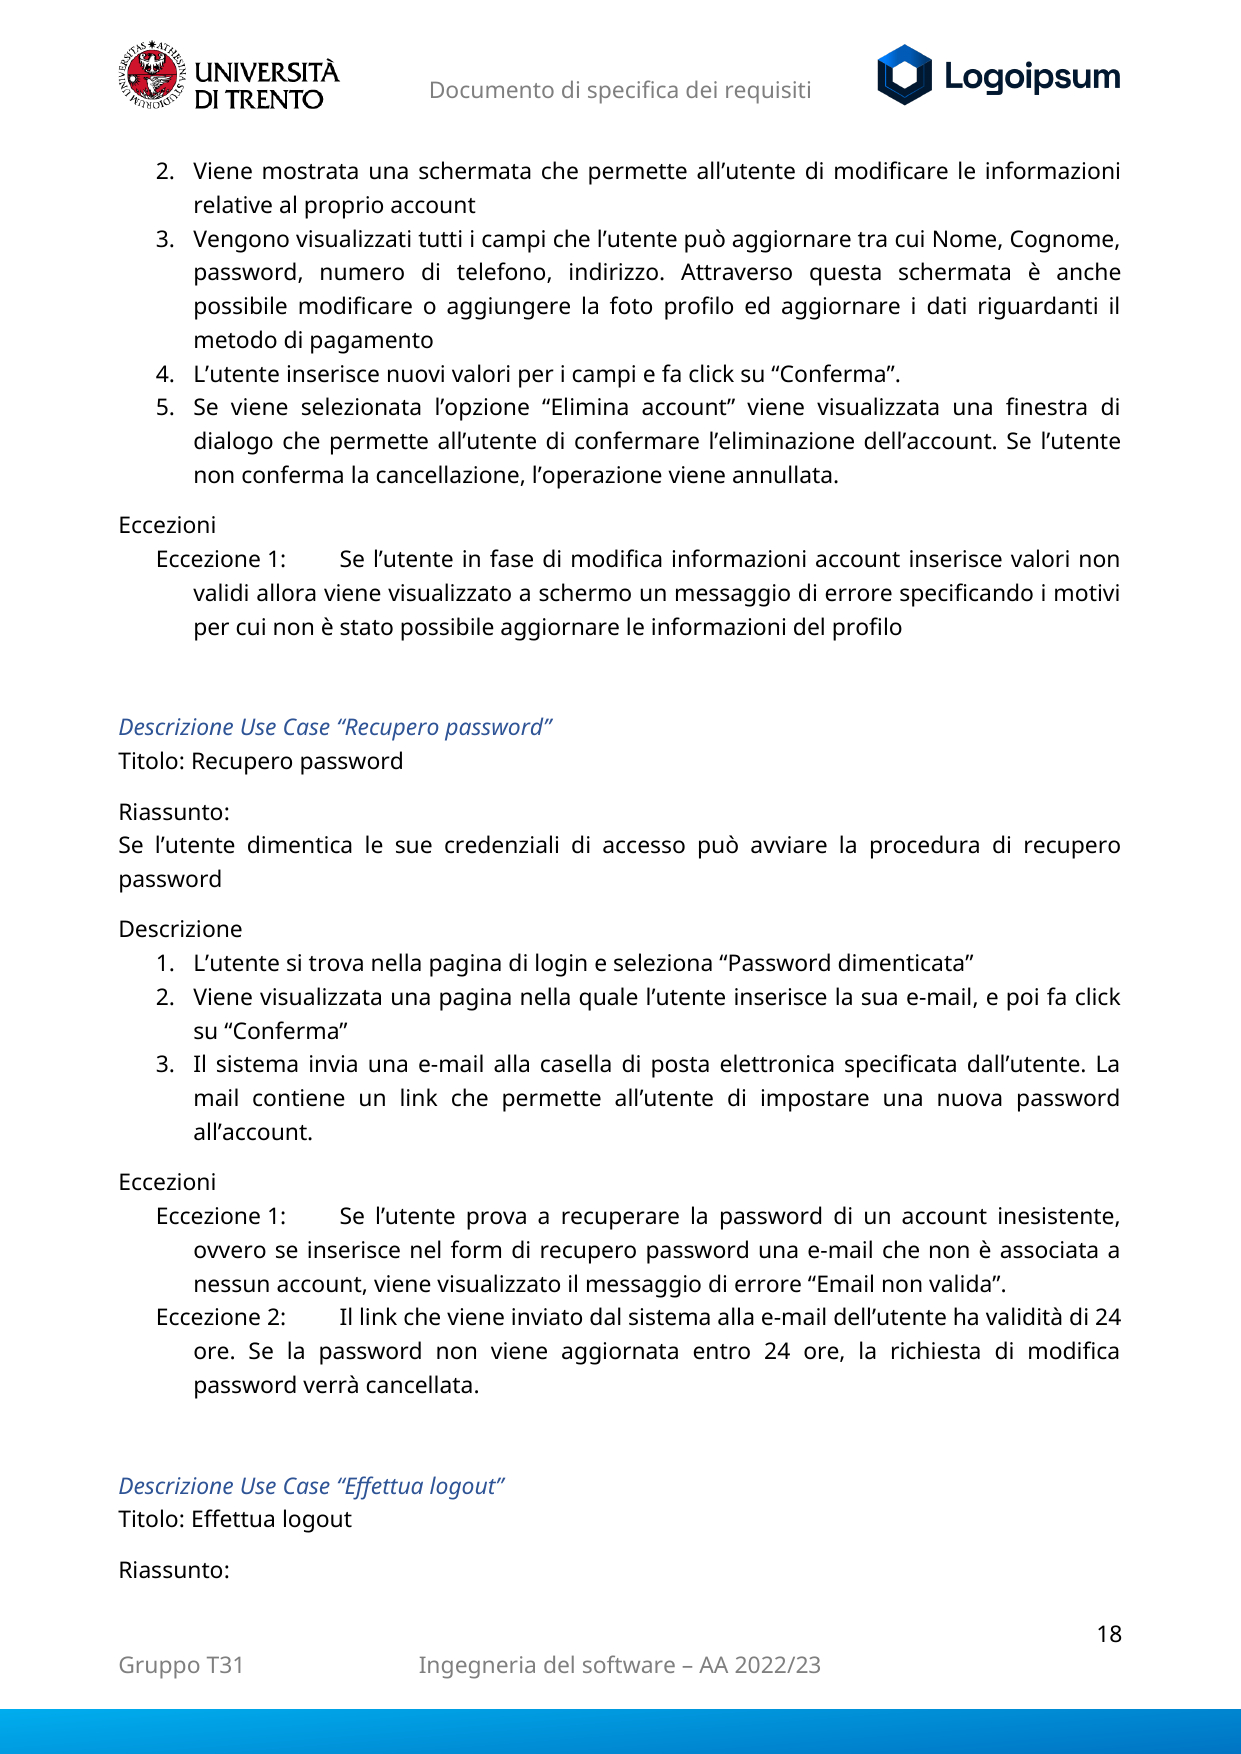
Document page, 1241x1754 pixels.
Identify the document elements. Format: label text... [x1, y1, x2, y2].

text Se l’utente dimentica le sue credenziali di accesso può avviare la procedura di recupero password [118, 829, 1122, 894]
list Il sistema invia una e-mail alla casella di posta elettronica specificata dall’utente. La mail contiene un link che permette all’utente di impostare una nuova password all’account. [156, 1048, 1122, 1147]
list Il link che viene inviato dal sistema alla e-mail dell’utente ha validità di 24 ore. Se la password non viene aggiornata entro 24 ore, la richiesta di modifica password verrà cancellata. [156, 1301, 1122, 1400]
list Se l’utente in fase di modifica informazioni account inserisce valori non validi allora viene visualizzato a schermo un messaggio di errore specificando i motivi per cui non è stato possibile aggiornare le informazioni del profilo [156, 543, 1122, 642]
text Titolo: Effettua logout [118, 1503, 1122, 1534]
text Riassunto: [118, 795, 1122, 827]
picture [118, 40, 347, 109]
picture [876, 44, 1121, 106]
text Eccezioni [118, 1166, 1122, 1197]
text Eccezioni [118, 509, 1122, 540]
subtitle Descrizione Use Case “Recupero password” [118, 711, 1122, 742]
list L’utente si trova nella pagina di login e seleziona “Password dimenticata” [156, 947, 1122, 978]
subtitle Descrizione Use Case “Effettua logout” [118, 1469, 1122, 1501]
list Viene visualizzata una pagina nella quale l’utente inserisce la sua e-mail, e poi fa click su “Conferma” [156, 981, 1122, 1046]
text Titolo: Recupero password [118, 745, 1122, 776]
list Se viene selezionata l’opzione “Elimina account” viene visualizzata una finestra di dialogo che permette all’utente di confermare l’eliminazione dell’account. Se l’utente non conferma la cancellazione, l’operazione viene annullata. [156, 391, 1122, 490]
list Se l’utente prova a recuperare la password di un account inesistente, ovvero se inserisce nel form di recupero password una e-mail che non è associata a nessun account, viene visualizzato il messaggio di errore “Email non valida”. [156, 1200, 1122, 1299]
list L’utente inserisce nuovi valori per i campi e fa click su “Conferma”. [156, 357, 1122, 389]
text Riassunto: [118, 1554, 1122, 1585]
text Descrizione [118, 913, 1122, 944]
list Viene mostrata una schermata che permette all’utente di modificare le informazioni relative al proprio account [156, 155, 1122, 220]
list Vengono visualizzati tutti i campi che l’utente può aggiornare tra cui Nome, Cognome, password, numero di telefono, indirizzo. Attraverso questa schermata è anche possibile modificare o aggiungere la foto profilo ed aggiornare i dati riguardanti il metodo di pagamento [156, 222, 1122, 355]
